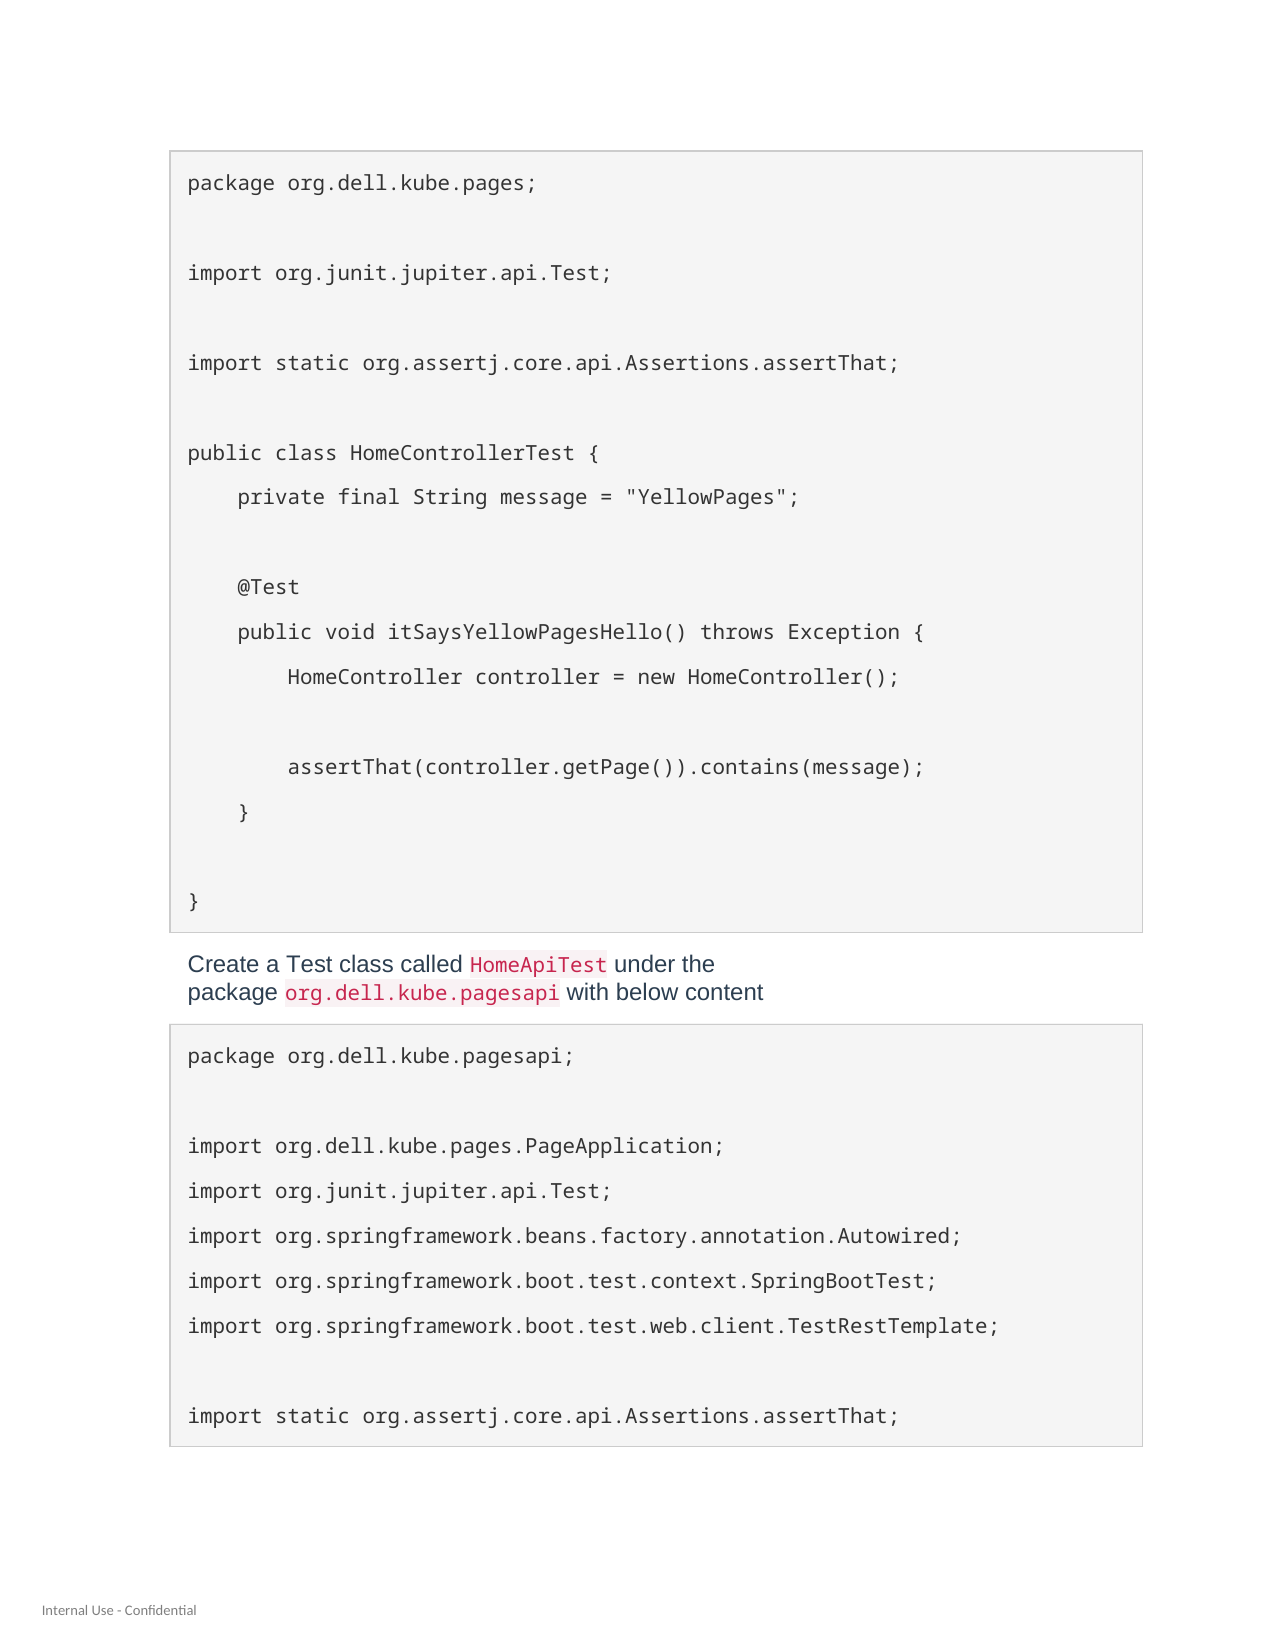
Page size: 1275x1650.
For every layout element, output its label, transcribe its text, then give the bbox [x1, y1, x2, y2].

text import org.springframework.beans.factory.annotation.Autowired; [171, 1203, 1142, 1248]
text import static org.assertj.core.api.Assertions.assertThat; [171, 1383, 1142, 1446]
text @Test [171, 554, 1142, 599]
text import org.springframework.boot.test.web.client.TestRestTemplate; [171, 1293, 1142, 1338]
text } [171, 868, 1142, 932]
text } [171, 778, 1142, 823]
text Create a Test class called HomeApiTest under the package org.dell.kube.pagesapi with below content [187, 950, 1125, 1007]
text package org.dell.kube.pagesapi; [171, 1025, 1142, 1068]
text import org.dell.kube.pages.PageApplication; [171, 1113, 1142, 1158]
text private final String message = "YellowPages"; [171, 464, 1142, 509]
text assertThat(controller.getPage()).contains(message); [171, 734, 1142, 778]
text import static org.assertj.core.api.Assertions.assertThat; [171, 329, 1142, 374]
text import org.springframework.boot.test.context.SpringBootTest; [171, 1248, 1142, 1293]
text public class HomeControllerTest { [171, 419, 1142, 464]
text import org.junit.jupiter.api.Test; [171, 240, 1142, 285]
text import org.junit.jupiter.api.Test; [171, 1158, 1142, 1203]
text public void itSaysYellowPagesHello() throws Exception { [171, 599, 1142, 644]
text HomeController controller = new HomeController(); [171, 644, 1142, 689]
text package org.dell.kube.pages; [171, 152, 1142, 195]
